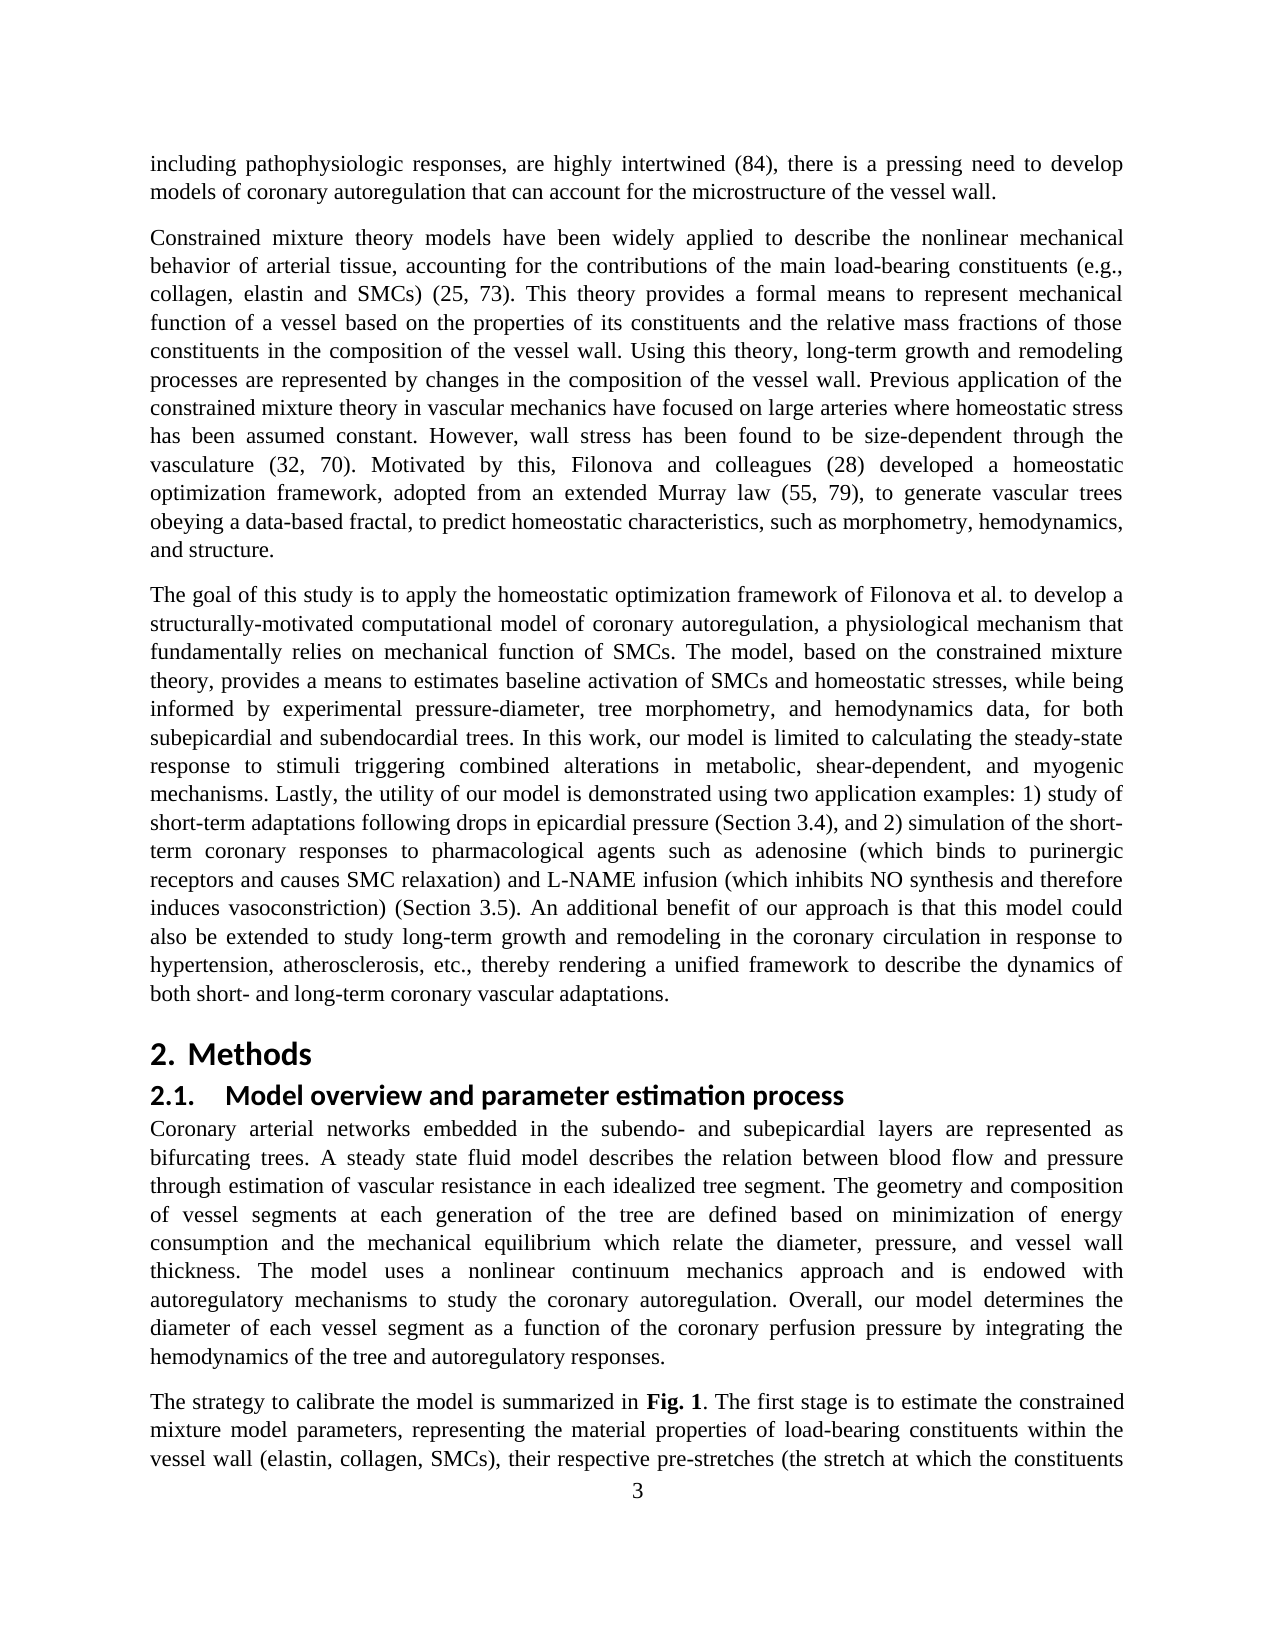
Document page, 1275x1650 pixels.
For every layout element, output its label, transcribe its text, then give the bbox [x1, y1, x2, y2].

text The goal of this study is to apply the homeostatic optimization framework of Filonova et al. to develop a structurally-motivated computational model of coronary autoregulation, a physiological mechanism that fundamentally relies on mechanical function of SMCs. The model, based on the constrained mixture theory, provides a means to estimates baseline activation of SMCs and homeostatic stresses, while being informed by experimental pressure-diameter, tree morphometry, and hemodynamics data, for both subepicardial and subendocardial trees. In this work, our model is limited to calculating the steady-state response to stimuli triggering combined alterations in metabolic, shear-dependent, and myogenic mechanisms. Lastly, the utility of our model is demonstrated using two application examples: 1) study of short-term adaptations following drops in epicardial pressure (Section 3.4), and 2) simulation of the short-term coronary responses to pharmacological agents such as adenosine (which binds to purinergic receptors and causes SMC relaxation) and L-NAME infusion (which inhibits NO synthesis and therefore induces vasoconstriction) (Section 3.5). An additional benefit of our approach is that this model could also be extended to study long-term growth and remodeling in the coronary circulation in response to hypertension, atherosclerosis, etc., thereby rendering a unified framework to describe the dynamics of both short- and long-term coronary vascular adaptations. [150, 581, 1125, 1006]
text Coronary arterial networks embedded in the subendo- and subepicardial layers are represented as bifurcating trees. A steady state fluid model describes the relation between blood flow and pressure through estimation of vascular resistance in each idealized tree segment. The geometry and composition of vessel segments at each generation of the tree are defined based on minimization of energy consumption and the mechanical equilibrium which relate the diameter, pressure, and vessel wall thickness. The model uses a nonlinear continuum mechanics approach and is endowed with autoregulatory mechanisms to study the coronary autoregulation. Overall, our model determines the diameter of each vessel segment as a function of the coronary perfusion pressure by integrating the hemodynamics of the tree and autoregulatory responses. [150, 1115, 1125, 1369]
subtitle Model overview and parameter estimation process [150, 1077, 1125, 1113]
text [150, 1388, 1125, 1471]
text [150, 150, 1125, 205]
subtitle Methods [150, 1033, 1125, 1074]
text Constrained mixture theory models have been widely applied to describe the nonlinear mechanical behavior of arterial tissue, accounting for the contributions of the main load-bearing constituents (e.g., collagen, elastin and SMCs) (25, 73). This theory provides a formal means to represent mechanical function of a vessel based on the properties of its constituents and the relative mass fractions of those constituents in the composition of the vessel wall. Using this theory, long-term growth and remodeling processes are represented by changes in the composition of the vessel wall. Previous application of the constrained mixture theory in vascular mechanics have focused on large arteries where homeostatic stress has been assumed constant. However, wall stress has been found to be size-dependent through the vasculature (32, 70). Motivated by this, Filonova and colleagues (28) developed a homeostatic optimization framework, adopted from an extended Murray law (55, 79), to generate vascular trees obeying a data-based fractal, to predict homeostatic characteristics, such as morphometry, hemodynamics, and structure. [150, 223, 1125, 563]
